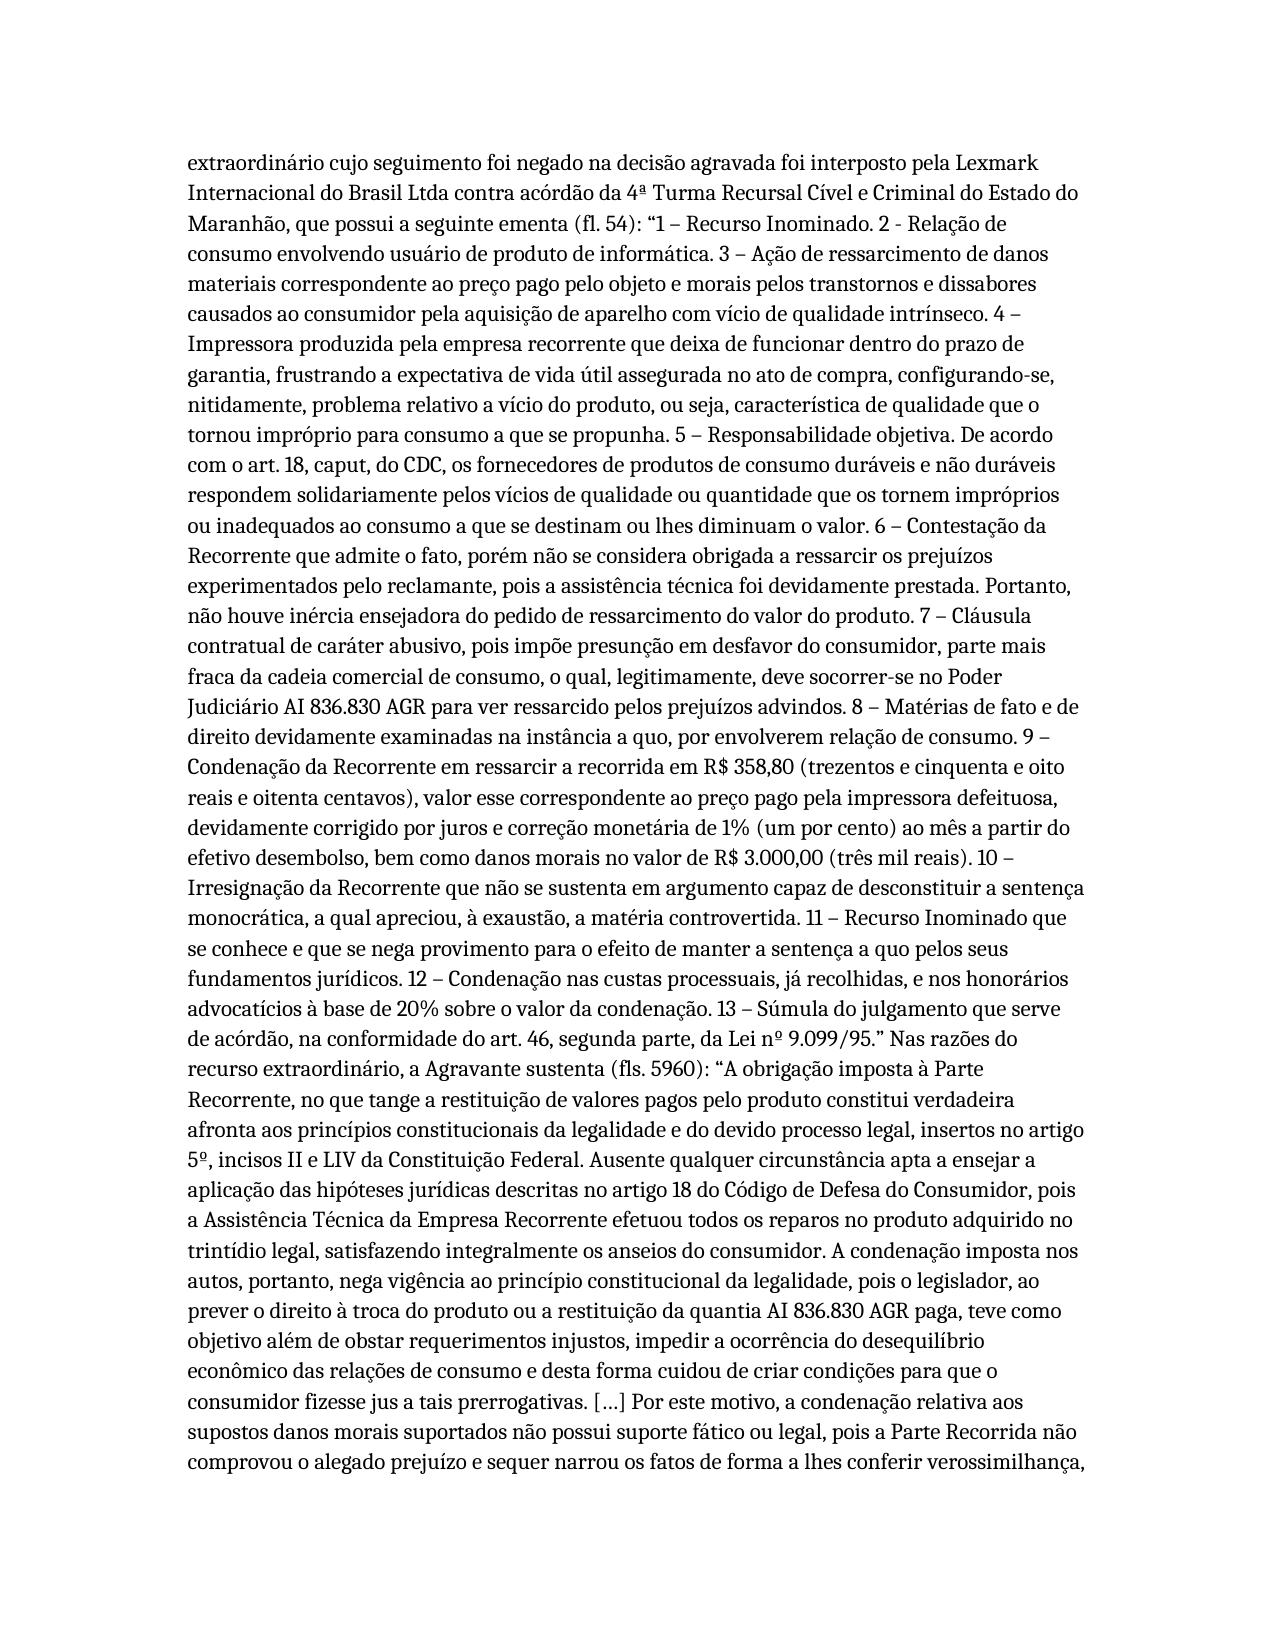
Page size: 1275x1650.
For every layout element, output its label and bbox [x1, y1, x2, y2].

text [187, 150, 1087, 1475]
